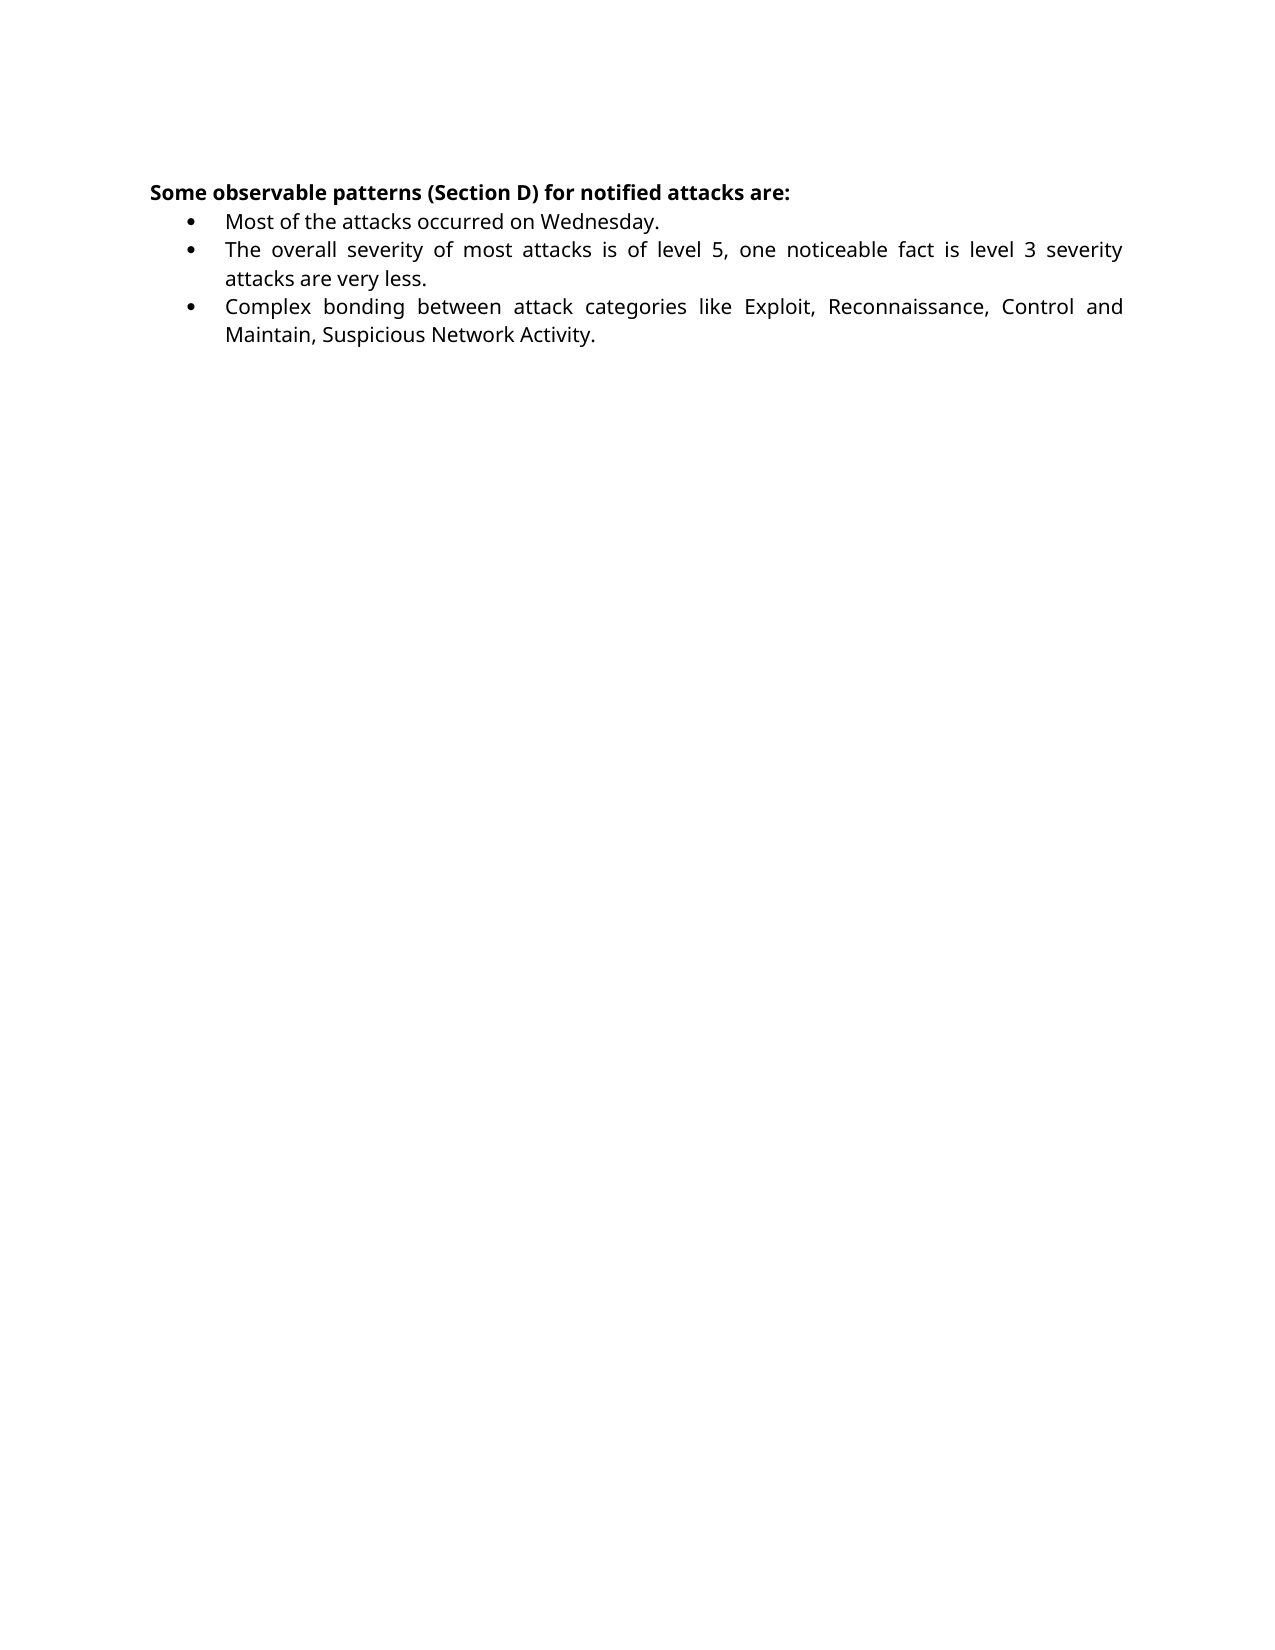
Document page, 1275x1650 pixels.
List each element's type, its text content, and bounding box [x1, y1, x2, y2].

list Most of the attacks occurred on Wednesday. [187, 207, 1125, 235]
list Complex bonding between attack categories like Exploit, Reconnaissance, Control and Maintain, Suspicious Network Activity. [187, 292, 1125, 349]
text Some observable patterns (Section D) for notified attacks are: [150, 178, 1125, 207]
list The overall severity of most attacks is of level 5, one noticeable fact is level 3 severity attacks are very less. [187, 235, 1125, 292]
